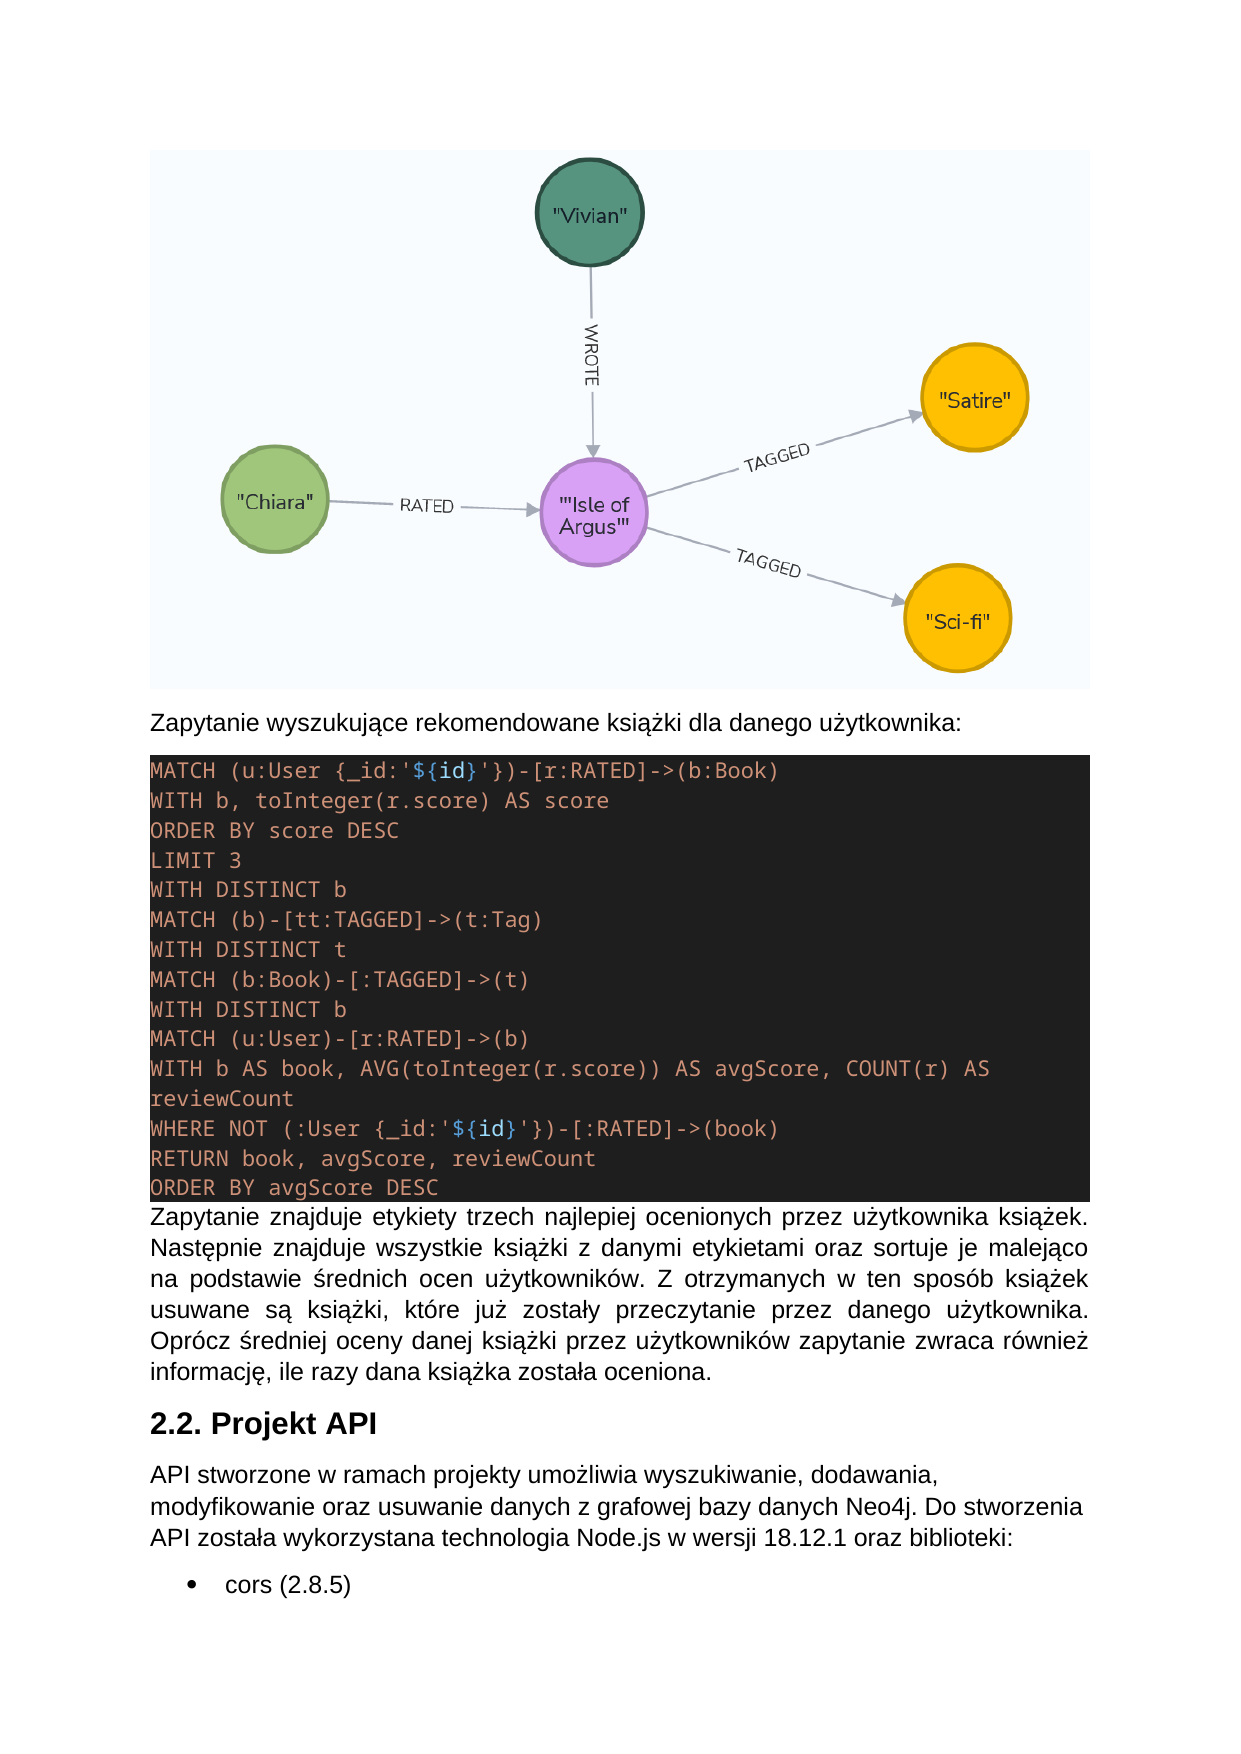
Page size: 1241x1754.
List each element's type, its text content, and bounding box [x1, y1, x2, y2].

text WITH b, toInteger(r.score) AS score [150, 785, 1090, 815]
picture [150, 150, 1091, 689]
text WHERE NOT (:User {_id:'${id}'})-[:RATED]->(book) [150, 1113, 1090, 1143]
text ORDER BY score DESC [150, 815, 1090, 845]
text MATCH (b)-[tt:TAGGED]->(t:Tag) [150, 904, 1090, 934]
text WITH DISTINCT b [150, 994, 1090, 1023]
text WITH DISTINCT b [150, 874, 1090, 904]
text LIMIT 3 [150, 845, 1090, 874]
text WITH DISTINCT t [150, 934, 1090, 964]
text Zapytanie wyszukujące rekomendowane książki dla danego użytkownika: [150, 708, 1090, 736]
text Zapytanie znajduje etykiety trzech najlepiej ocenionych przez użytkownika książek. Następnie znajduje wszystkie książki z danymi etykietami oraz sortuje je malejąco na podstawie średnich ocen użytkowników. Z otrzymanych w ten sposób książek usuwane są książki, które już zostały przeczytanie przez danego użytkownika. Oprócz średniej oceny danej książki przez użytkowników zapytanie zwraca również informację, ile razy dana książka została oceniona. [150, 1202, 1090, 1386]
text WITH b AS book, AVG(toInteger(r.score)) AS avgScore, COUNT(r) AS reviewCount [150, 1053, 1090, 1113]
text MATCH (u:User)-[r:RATED]->(b) [150, 1023, 1090, 1053]
text RETURN book, avgScore, reviewCount [150, 1143, 1090, 1172]
list cors (2.8.5) [187, 1570, 1090, 1599]
text MATCH (u:User {_id:'${id}'})-[r:RATED]->(b:Book) [150, 755, 1090, 785]
text 2.2. Projekt API [150, 1405, 1090, 1441]
text API stworzone w ramach projekty umożliwia wyszukiwanie, dodawania, modyfikowanie oraz usuwanie danych z grafowej bazy danych Neo4j. Do stworzenia API została wykorzystana technologia Node.js w wersji 18.12.1 oraz biblioteki: [150, 1461, 1090, 1551]
text MATCH (b:Book)-[:TAGGED]->(t) [150, 964, 1090, 994]
text ORDER BY avgScore DESC [150, 1172, 1090, 1202]
